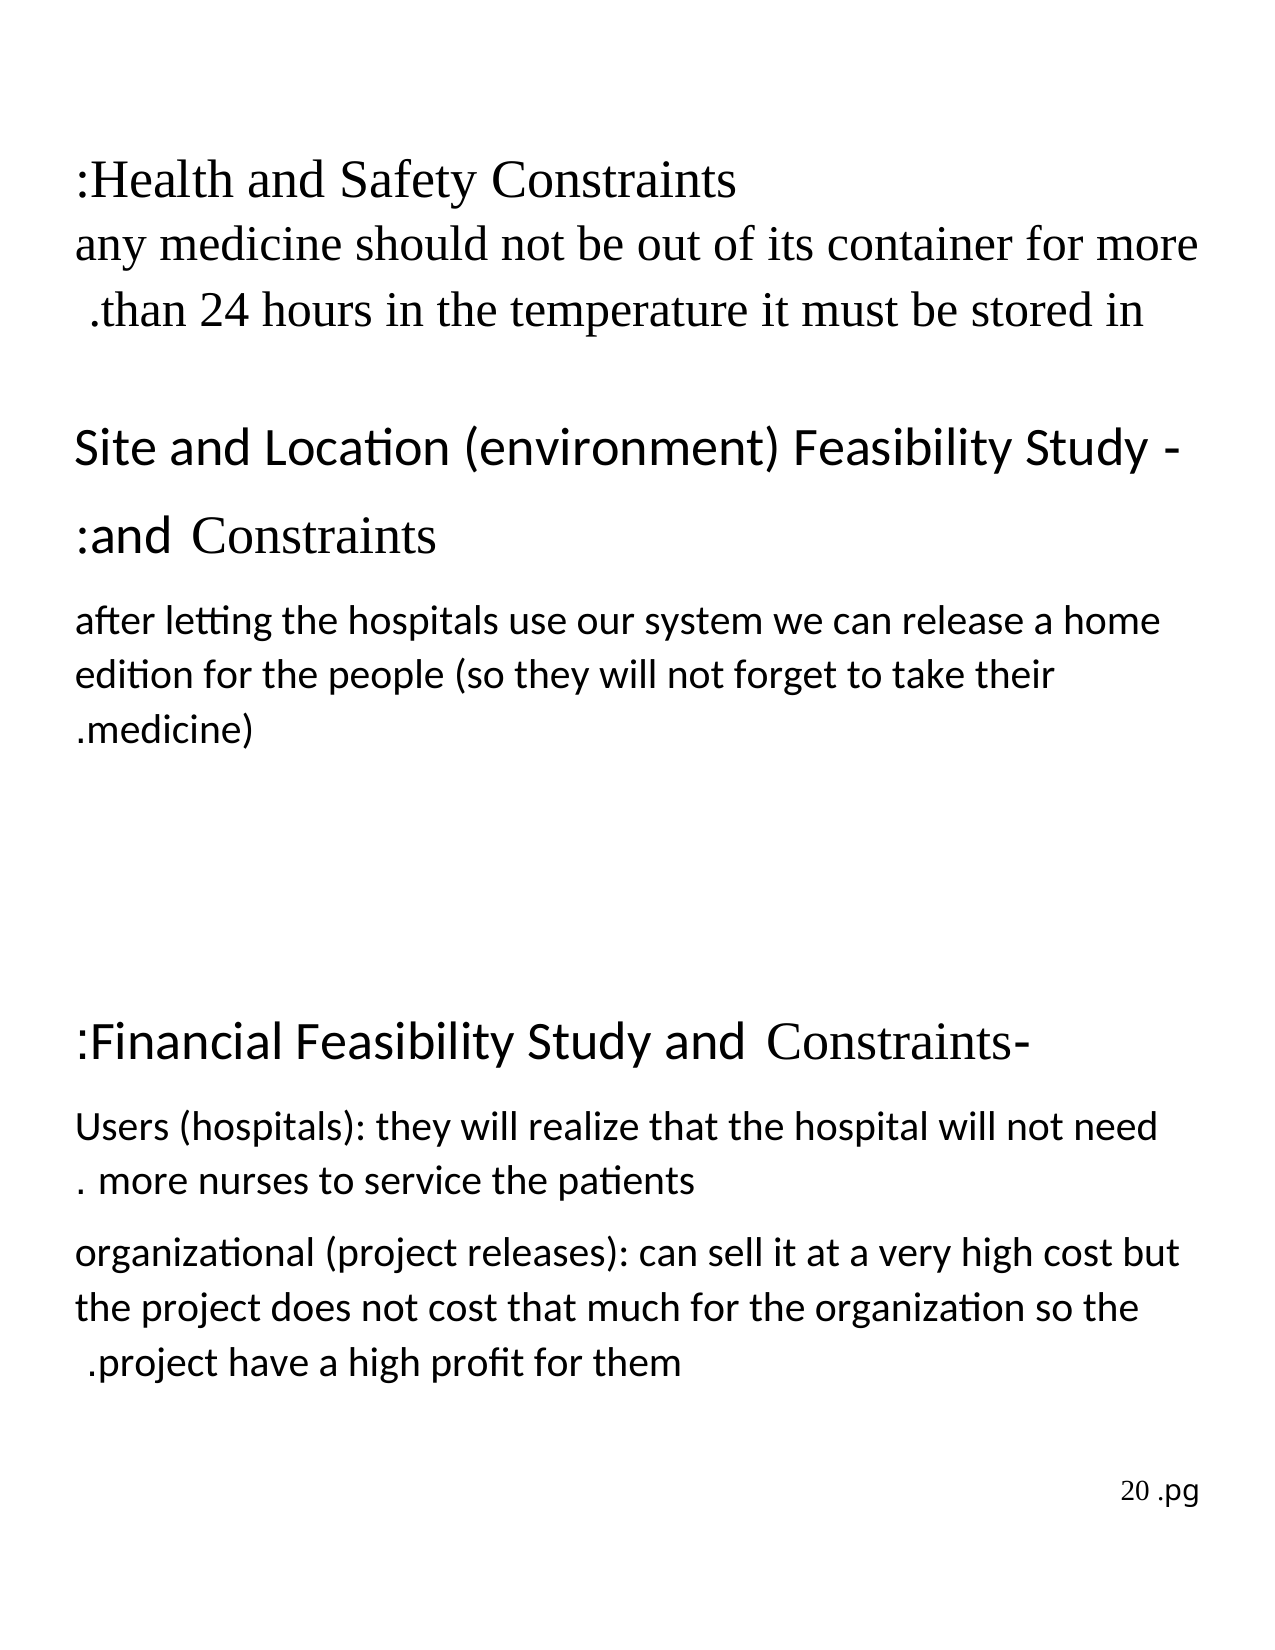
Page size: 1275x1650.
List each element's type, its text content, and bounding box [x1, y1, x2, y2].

text organizational (project releases): can sell it at a very high cost but the project does not cost that much for the organization so the project have a high profit for them. [75, 1226, 1200, 1387]
text after letting the hospitals use our system we can release a home edition for the people (so they will not forget to take their medicine). [75, 594, 1200, 754]
text -Site and Location (environment) Feasibility Study and Constraints: [75, 360, 1200, 570]
text Users (hospitals): they will realize that the hospital will not need more nurses to service the patients . [75, 1099, 1200, 1205]
text Health and Safety Constraints: any medicine should not be out of its container for more than 24 hours in the temperature it must be stored in. [75, 147, 1200, 338]
text -Financial Feasibility Study and Constraints: [75, 990, 1200, 1076]
